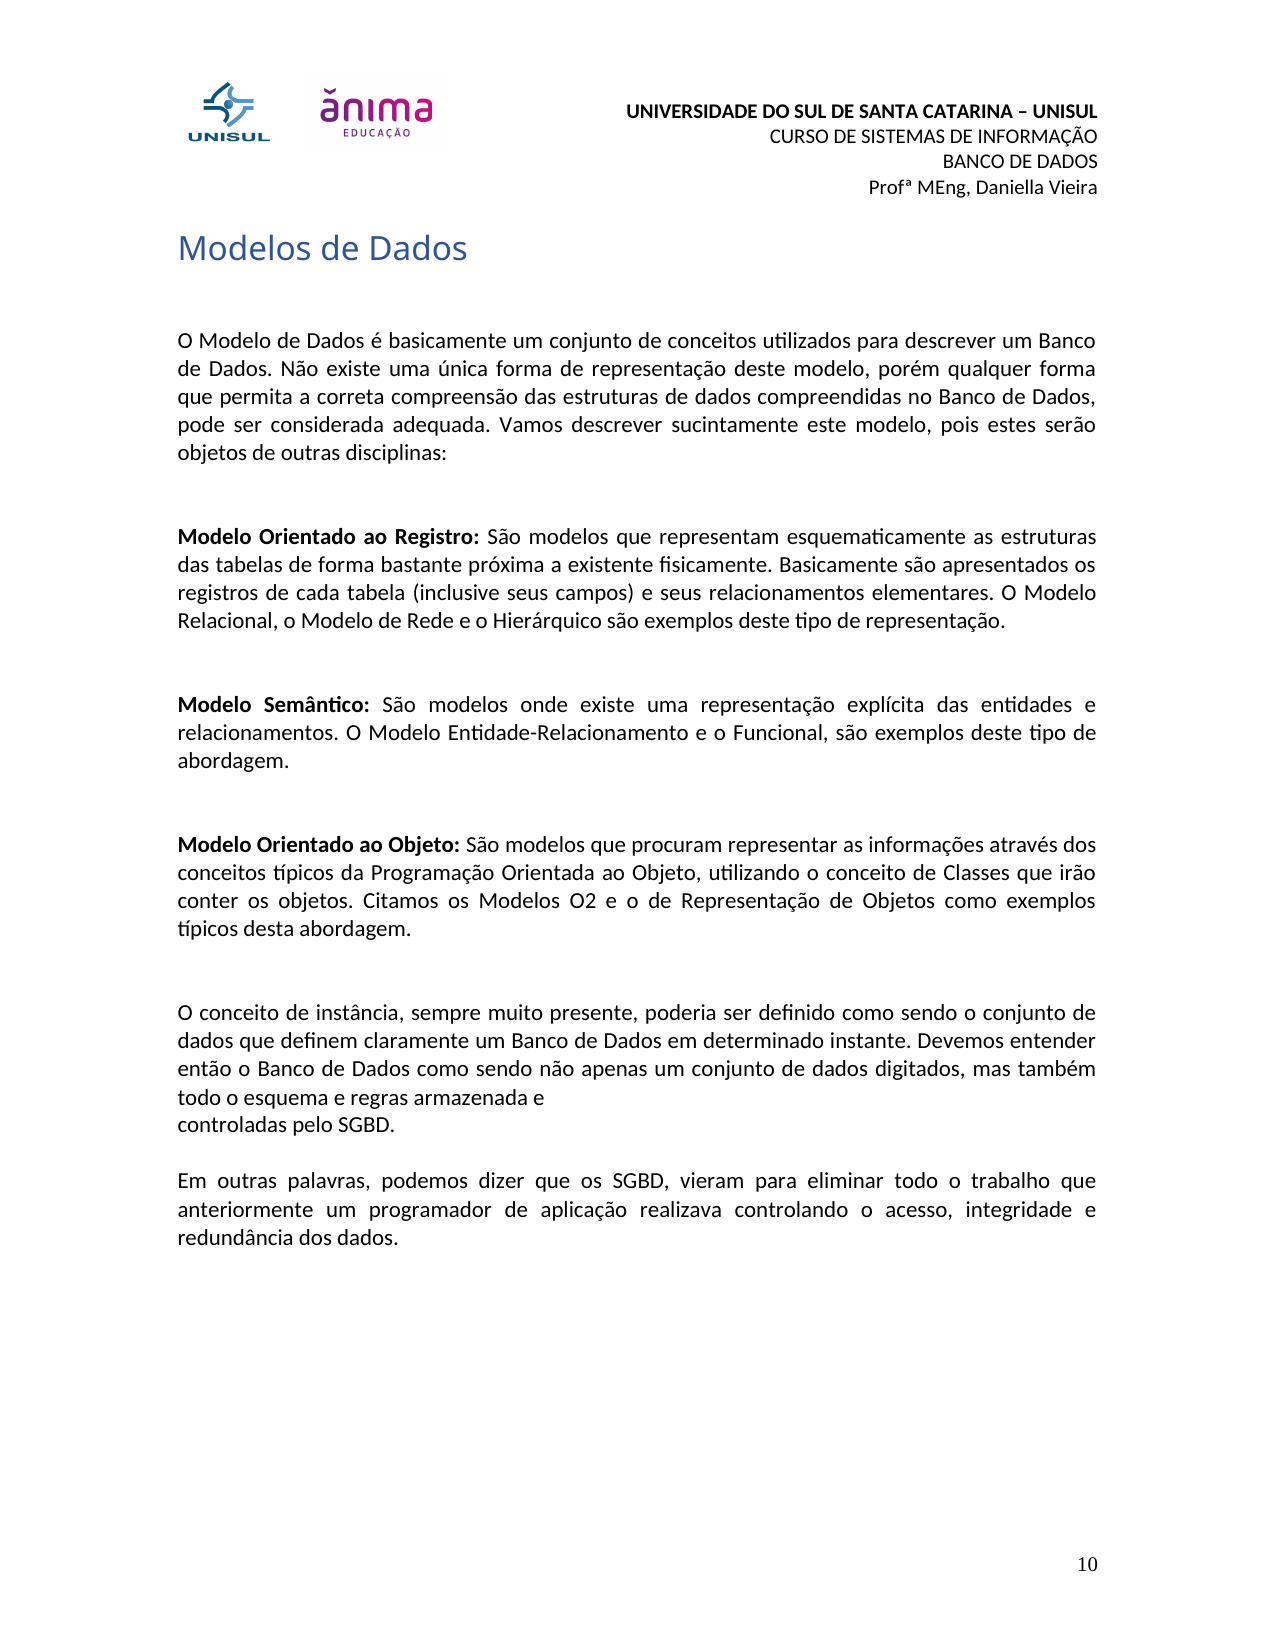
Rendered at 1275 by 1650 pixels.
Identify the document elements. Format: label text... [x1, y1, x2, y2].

text Em outras palavras, podemos dizer que os SGBD, vieram para eliminar todo o trabalho que anteriormente um programador de aplicação realizava controlando o acesso, integridade e redundância dos dados. [177, 1167, 1098, 1251]
text Modelo Orientado ao Registro: São modelos que representam esquematicamente as estruturas das tabelas de forma bastante próxima a existente fisicamente. Basicamente são apresentados os registros de cada tabela (inclusive seus campos) e seus relacionamentos elementares. O Modelo Relacional, o Modelo de Rede e o Hierárquico são exemplos deste tipo de representação. [177, 522, 1098, 634]
picture [176, 73, 282, 158]
text Modelo Orientado ao Objeto: São modelos que procuram representar as informações através dos conceitos típicos da Programação Orientada ao Objeto, utilizando o conceito de Classes que irão conter os objetos. Citamos os Modelos O2 e o de Representação de Objetos como exemplos típicos desta abordagem. [177, 830, 1098, 942]
picture [302, 70, 450, 155]
subtitle Modelos de Dados [177, 224, 1098, 270]
text O conceito de instância, sempre muito presente, poderia ser definido como sendo o conjunto de dados que definem claramente um Banco de Dados em determinado instante. Devemos entender então o Banco de Dados como sendo não apenas um conjunto de dados digitados, mas também todo o esquema e regras armazenada e [177, 998, 1098, 1111]
text controladas pelo SGBD. [177, 1111, 1098, 1139]
text O Modelo de Dados é basicamente um conjunto de conceitos utilizados para descrever um Banco de Dados. Não existe uma única forma de representação deste modelo, porém qualquer forma que permita a correta compreensão das estruturas de dados compreendidas no Banco de Dados, pode ser considerada adequada. Vamos descrever sucintamente este modelo, pois estes serão objetos de outras disciplinas: [177, 326, 1098, 466]
text Modelo Semântico: São modelos onde existe uma representação explícita das entidades e relacionamentos. O Modelo Entidade-Relacionamento e o Funcional, são exemplos deste tipo de abordagem. [177, 690, 1098, 774]
